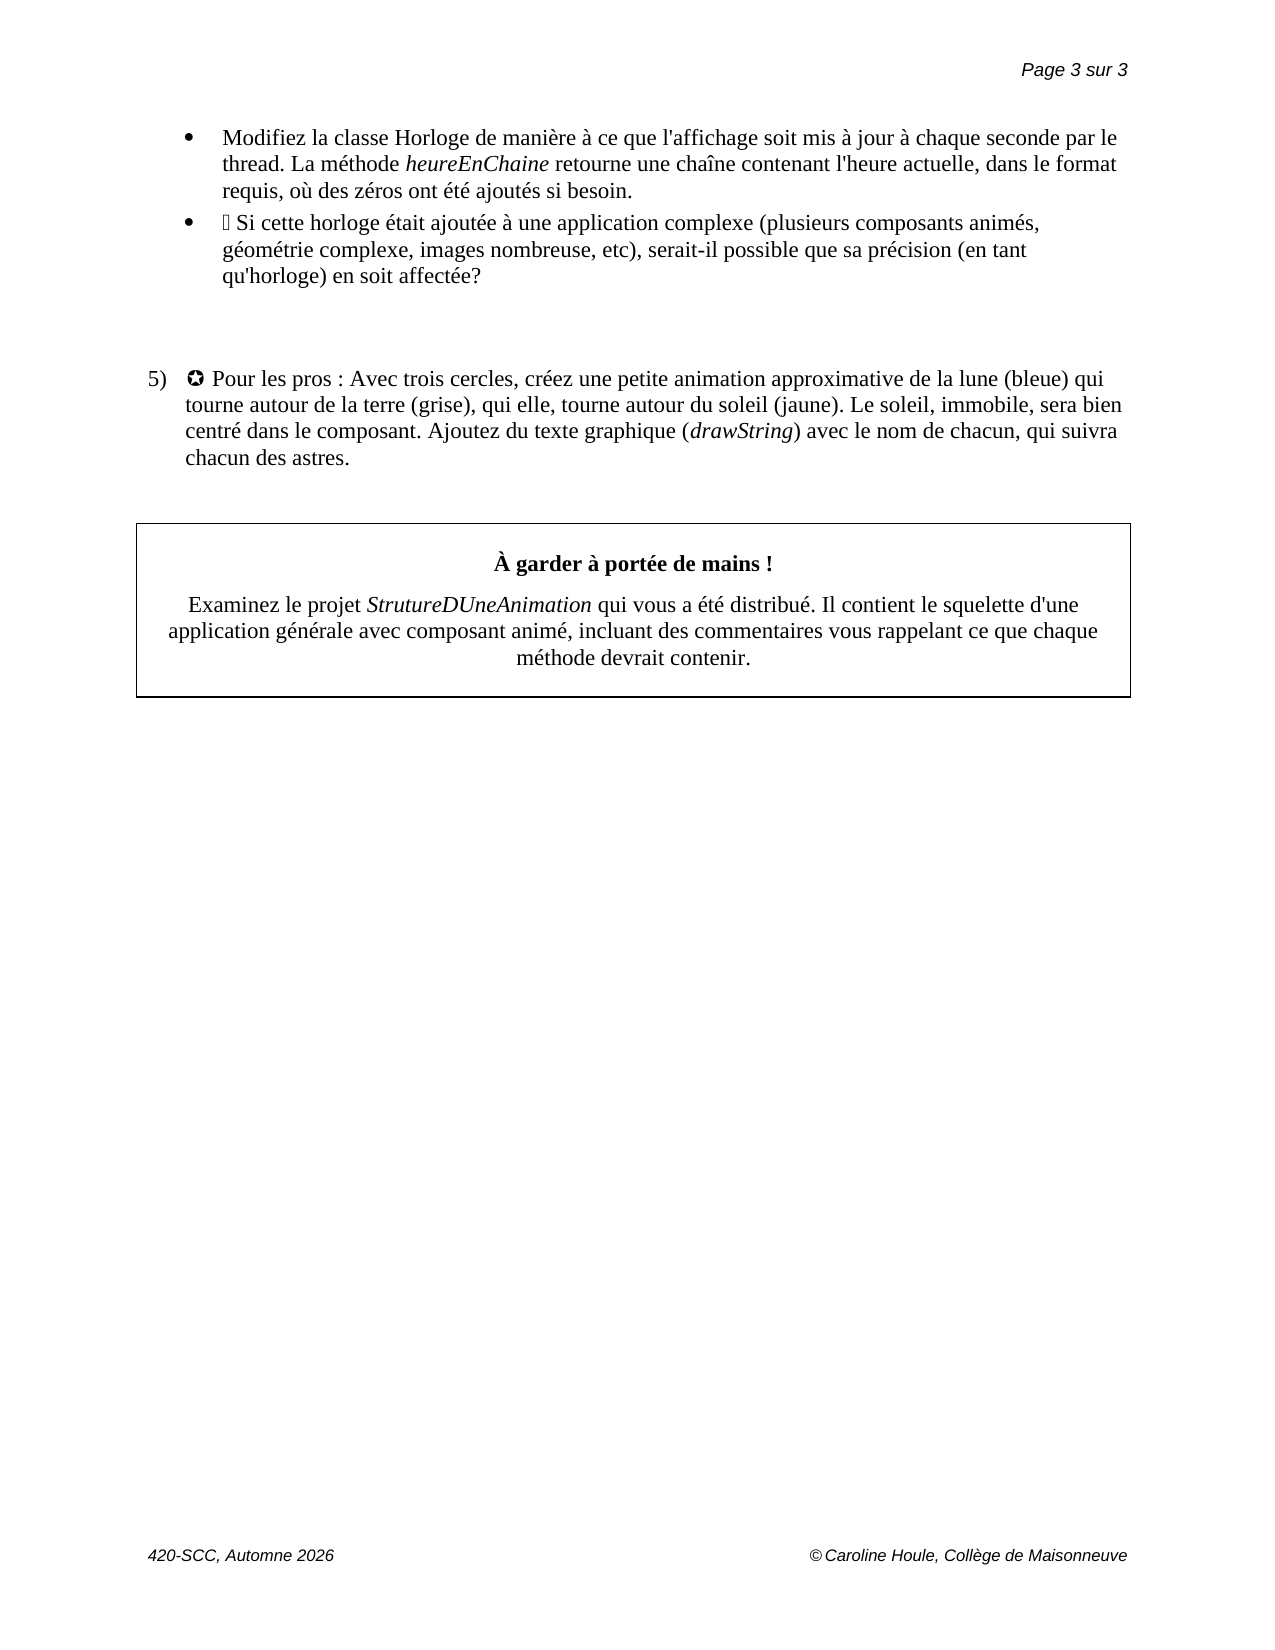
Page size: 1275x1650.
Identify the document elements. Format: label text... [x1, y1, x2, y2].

list Pour les pros : Avec trois cercles, créez une petite animation approximative de la lune (bleue) qui tourne autour de la terre (grise), qui elle, tourne autour du soleil (jaune). Le soleil, immobile, sera bien centré dans le composant. Ajoutez du texte graphique (drawString) avec le nom de chacun, qui suivra chacun des astres. [148, 365, 1127, 470]
list Modifiez la classe Horloge de manière à ce que l'affichage soit mis à jour à chaque seconde par le thread. La méthode heureEnChaine retourne une chaîne contenant l'heure actuelle, dans le format requis, où des zéros ont été ajoutés si besoin. [185, 124, 1127, 203]
table_header À garder à portée de mains ! Examinez le projet StrutureDUneAnimation qui vous a été distribué. Il contient le squelette d'une application générale avec composant animé, incluant des commentaires vous rappelant ce que chaque méthode devrait contenir. [137, 524, 1130, 696]
list Si cette horloge était ajoutée à une application complexe (plusieurs composants animés, géométrie complexe, images nombreuse, etc), serait-il possible que sa précision (en tant qu'horloge) en soit affectée? [185, 209, 1127, 288]
